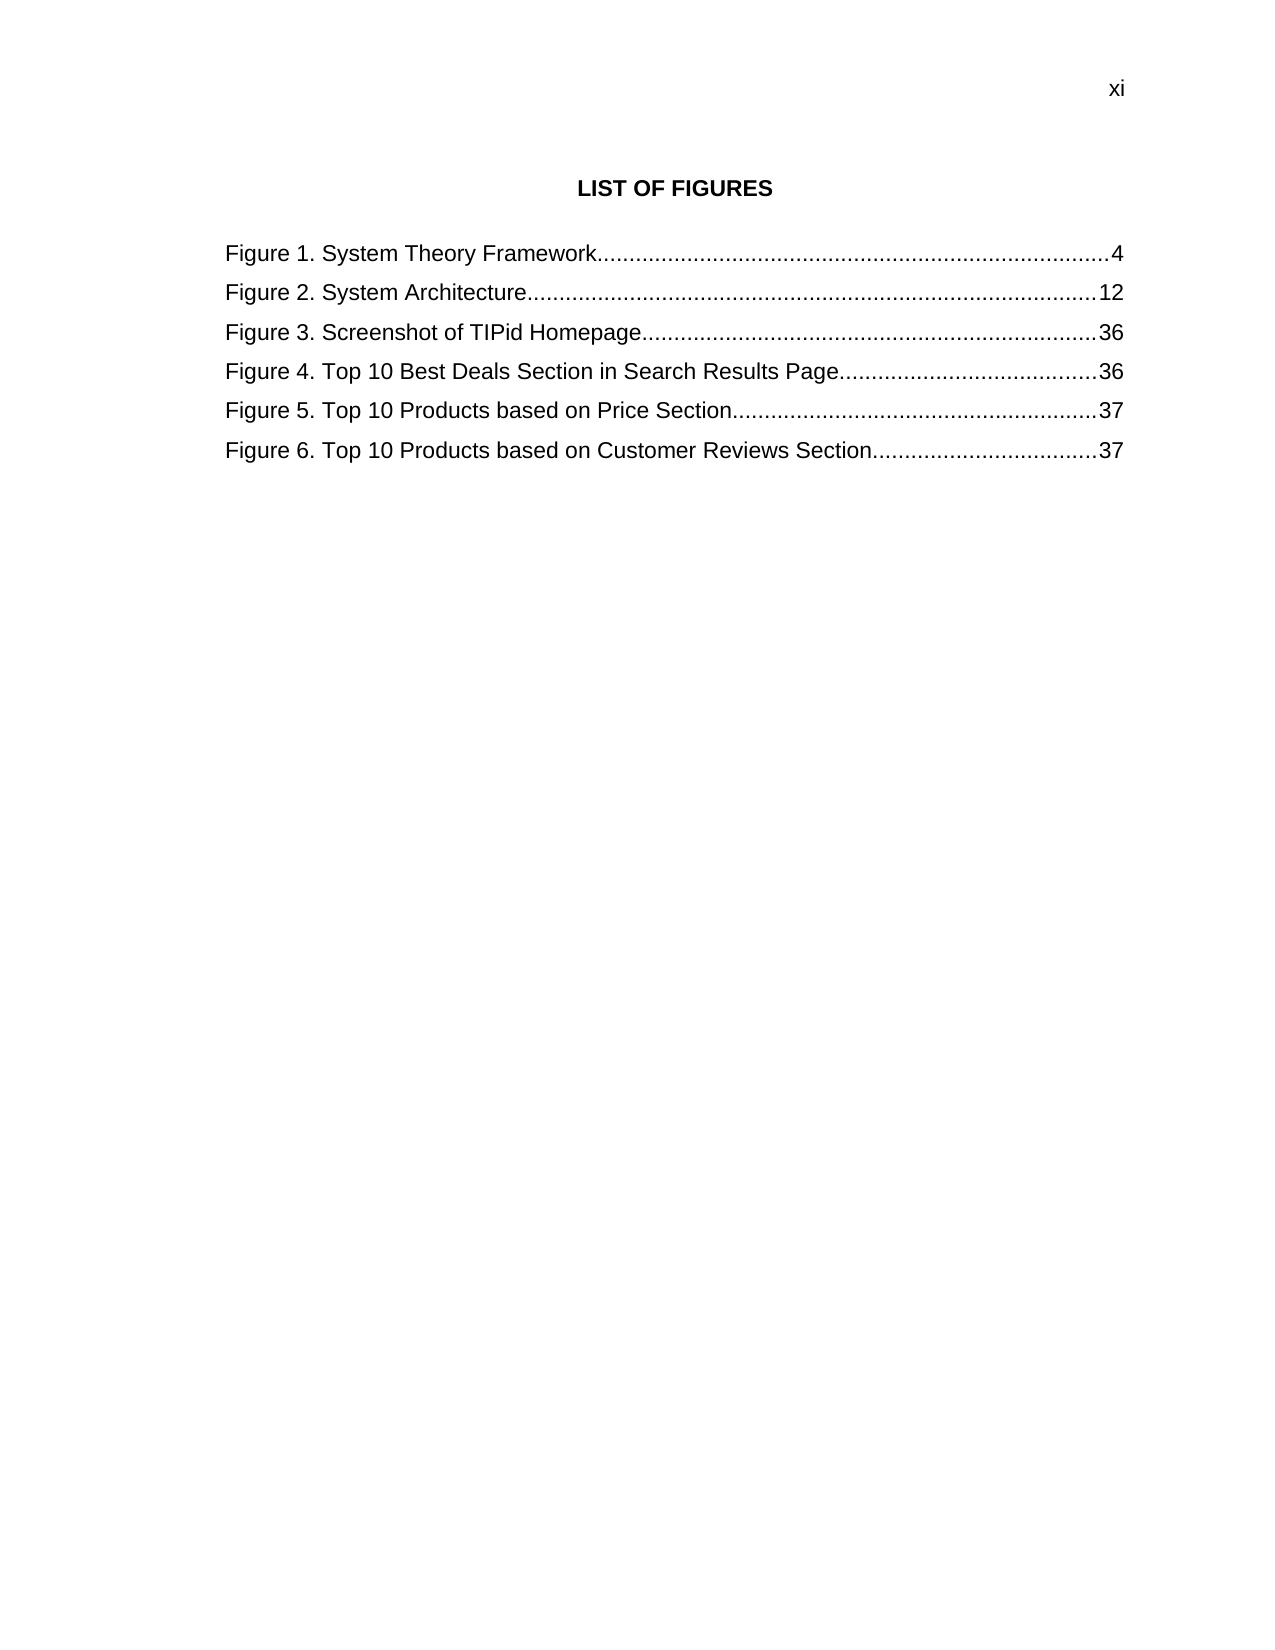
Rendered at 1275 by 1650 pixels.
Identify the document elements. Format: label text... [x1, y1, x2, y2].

text Figure 5. Top 10 Products based on Price Section 37 [225, 397, 1125, 424]
text Figure 3. Screenshot of TIPid Homepage 36 [225, 318, 1125, 345]
text Figure 1. System Theory Framework 4 [225, 239, 1125, 266]
subtitle LIST OF FIGURES [225, 175, 1125, 201]
text Figure 6. Top 10 Products based on Customer Reviews Section 37 [225, 437, 1125, 463]
text Figure 4. Top 10 Best Deals Section in Search Results Page 36 [225, 358, 1125, 384]
text Figure 2. System Architecture 12 [225, 279, 1125, 305]
